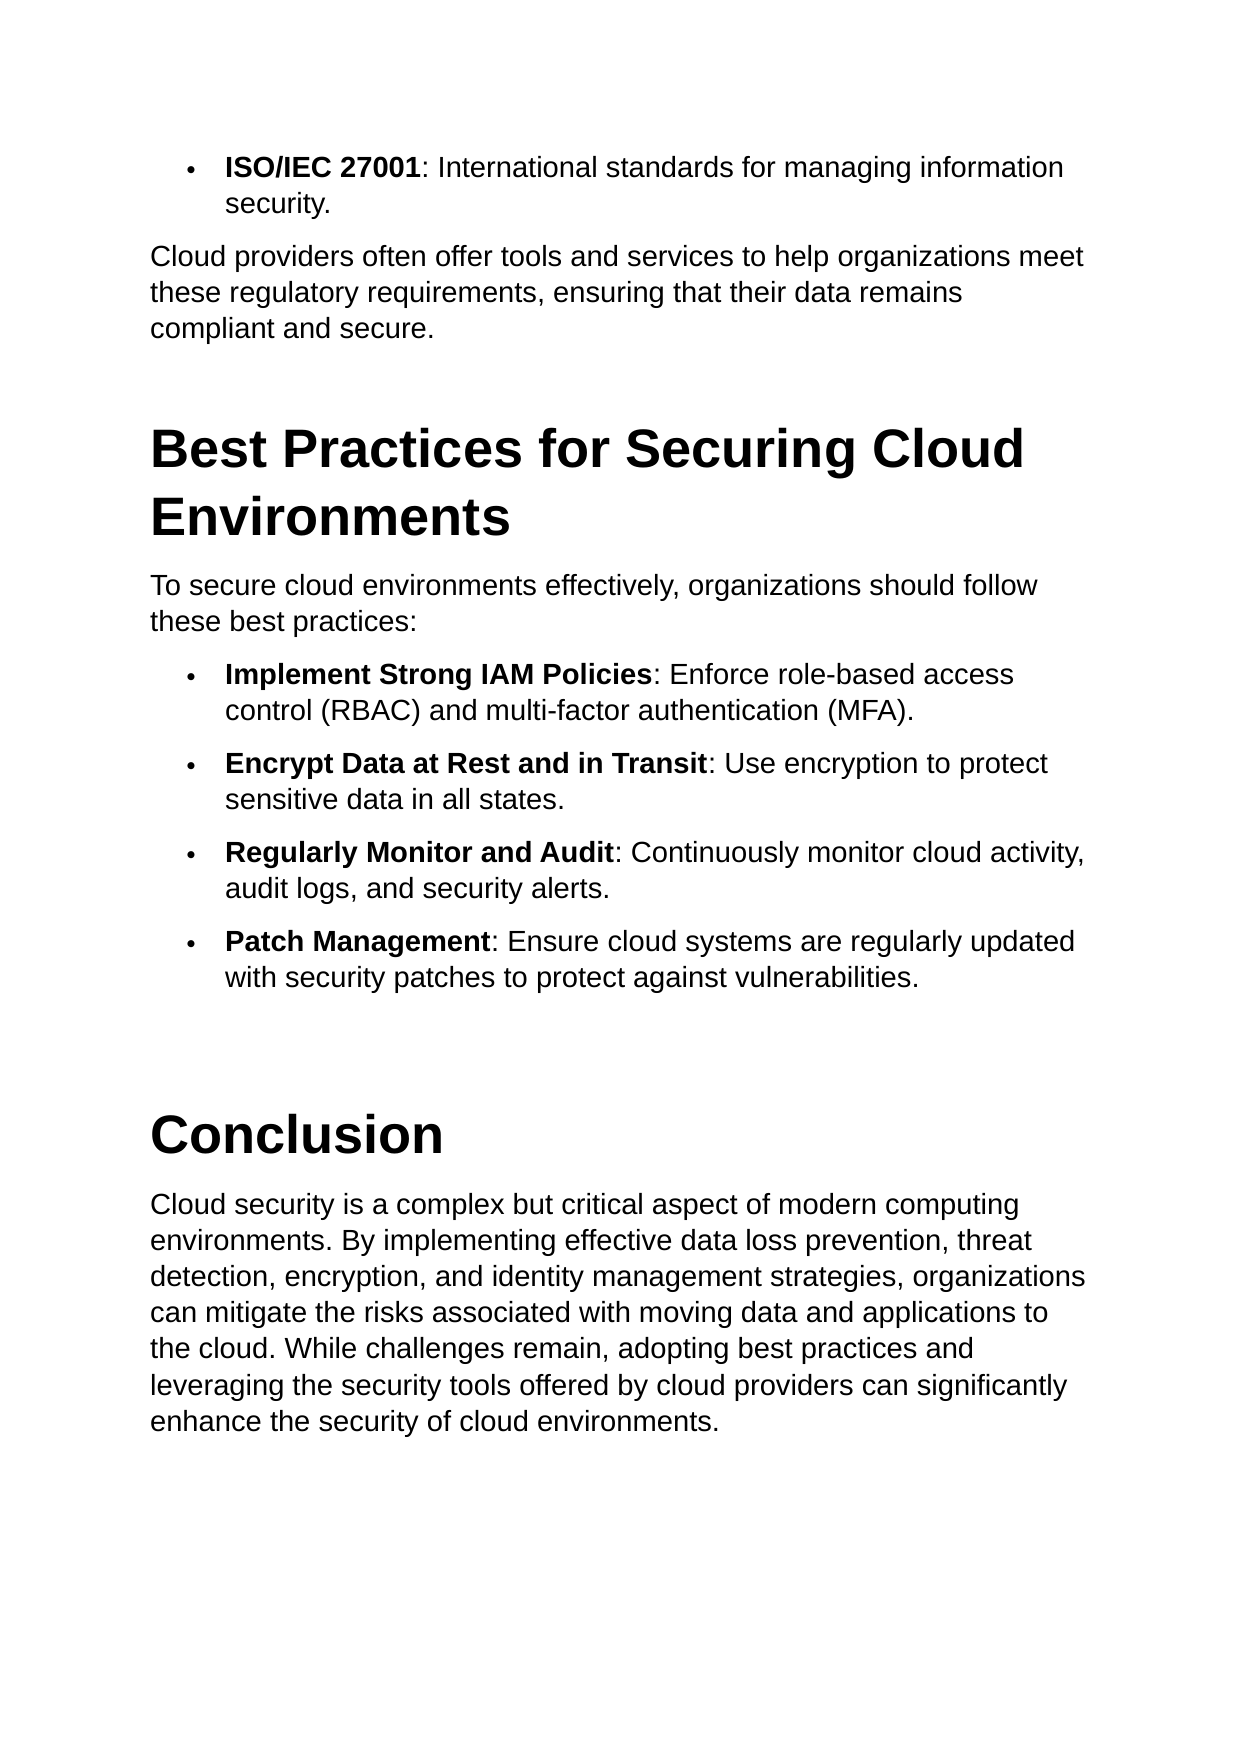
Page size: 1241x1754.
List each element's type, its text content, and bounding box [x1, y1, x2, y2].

text Cloud providers often offer tools and services to help organizations meet these regulatory requirements, ensuring that their data remains compliant and secure. [150, 239, 1090, 345]
list Patch Management: Ensure cloud systems are regularly updated with security patches to protect against vulnerabilities. [187, 924, 1090, 993]
text Best Practices for Securing Cloud Environments [150, 417, 1090, 546]
text Cloud security is a complex but critical aspect of modern computing environments. By implementing effective data loss prevention, threat detection, encryption, and identity management strategies, organizations can mitigate the risks associated with moving data and applications to the cloud. While challenges remain, adopting best practices and leveraging the security tools offered by cloud providers can significantly enhance the security of cloud environments. [150, 1187, 1090, 1437]
text Conclusion [150, 1103, 1090, 1165]
list Implement Strong IAM Policies: Enforce role-based access control (RBAC) and multi-factor authentication (MFA). [187, 657, 1090, 727]
list Regularly Monitor and Audit: Continuously monitor cloud activity, audit logs, and security alerts. [187, 835, 1090, 904]
list ISO/IEC 27001: International standards for managing information security. [187, 150, 1090, 220]
text To secure cloud environments effectively, organizations should follow these best practices: [150, 568, 1090, 638]
list Encrypt Data at Rest and in Transit: Use encryption to protect sensitive data in all states. [187, 746, 1090, 816]
